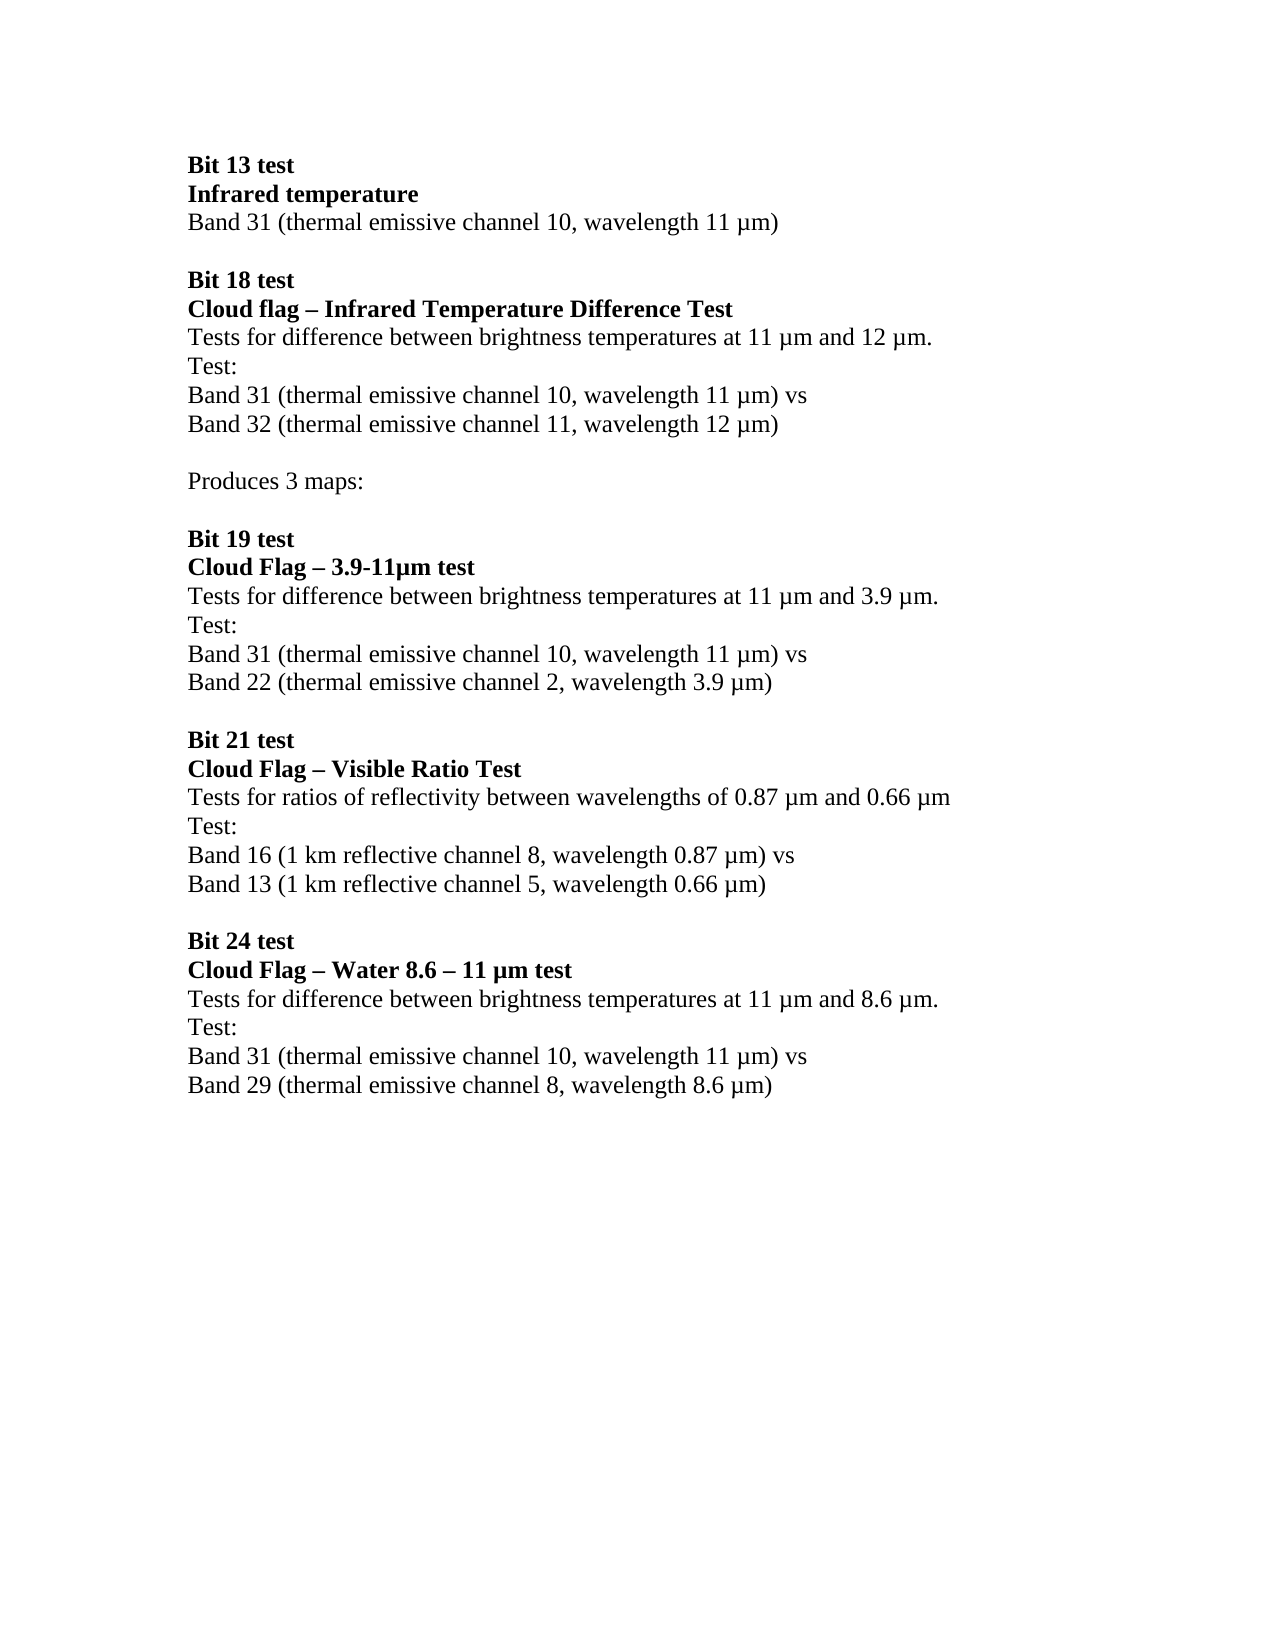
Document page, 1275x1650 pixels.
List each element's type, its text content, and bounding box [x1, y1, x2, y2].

text Band 31 (thermal emissive channel 10, wavelength 11 µm) vs [187, 639, 1087, 667]
text Bit 19 test [187, 524, 1087, 552]
text Bit 18 test [187, 265, 1087, 294]
text Tests for difference between brightness temperatures at 11 µm and 12 µm. [187, 322, 1087, 351]
text Test: [187, 811, 1087, 840]
text Cloud Flag – Visible Ratio Test [187, 754, 1087, 782]
text Band 22 (thermal emissive channel 2, wavelength 3.9 µm) [187, 667, 1087, 696]
text Infrared temperature [187, 179, 1087, 207]
text Test: [187, 351, 1087, 380]
text Test: [187, 610, 1087, 639]
text Cloud flag – Infrared Temperature Difference Test [187, 294, 1087, 322]
text Band 31 (thermal emissive channel 10, wavelength 11 µm) vs [187, 380, 1087, 409]
text Bit 24 test [187, 926, 1087, 955]
text Tests for ratios of reflectivity between wavelengths of 0.87 µm and 0.66 µm [187, 782, 1087, 811]
text Band 31 (thermal emissive channel 10, wavelength 11 µm) [187, 207, 1087, 236]
text Bit 21 test [187, 725, 1087, 754]
text Cloud Flag – 3.9-11µm test [187, 552, 1087, 581]
text Tests for difference between brightness temperatures at 11 µm and 8.6 µm. [187, 984, 1087, 1012]
text Bit 13 test [187, 150, 1087, 179]
text Tests for difference between brightness temperatures at 11 µm and 3.9 µm. [187, 581, 1087, 610]
text Cloud Flag – Water 8.6 – 11 µm test [187, 955, 1087, 984]
text Band 32 (thermal emissive channel 11, wavelength 12 µm) [187, 409, 1087, 437]
text Band 16 (1 km reflective channel 8, wavelength 0.87 µm) vs [187, 840, 1087, 869]
text Band 31 (thermal emissive channel 10, wavelength 11 µm) vs [187, 1041, 1087, 1070]
text Test: [187, 1012, 1087, 1041]
text Produces 3 maps: [187, 466, 1087, 495]
text Band 13 (1 km reflective channel 5, wavelength 0.66 µm) [187, 869, 1087, 897]
text Band 29 (thermal emissive channel 8, wavelength 8.6 µm) [187, 1070, 1087, 1099]
